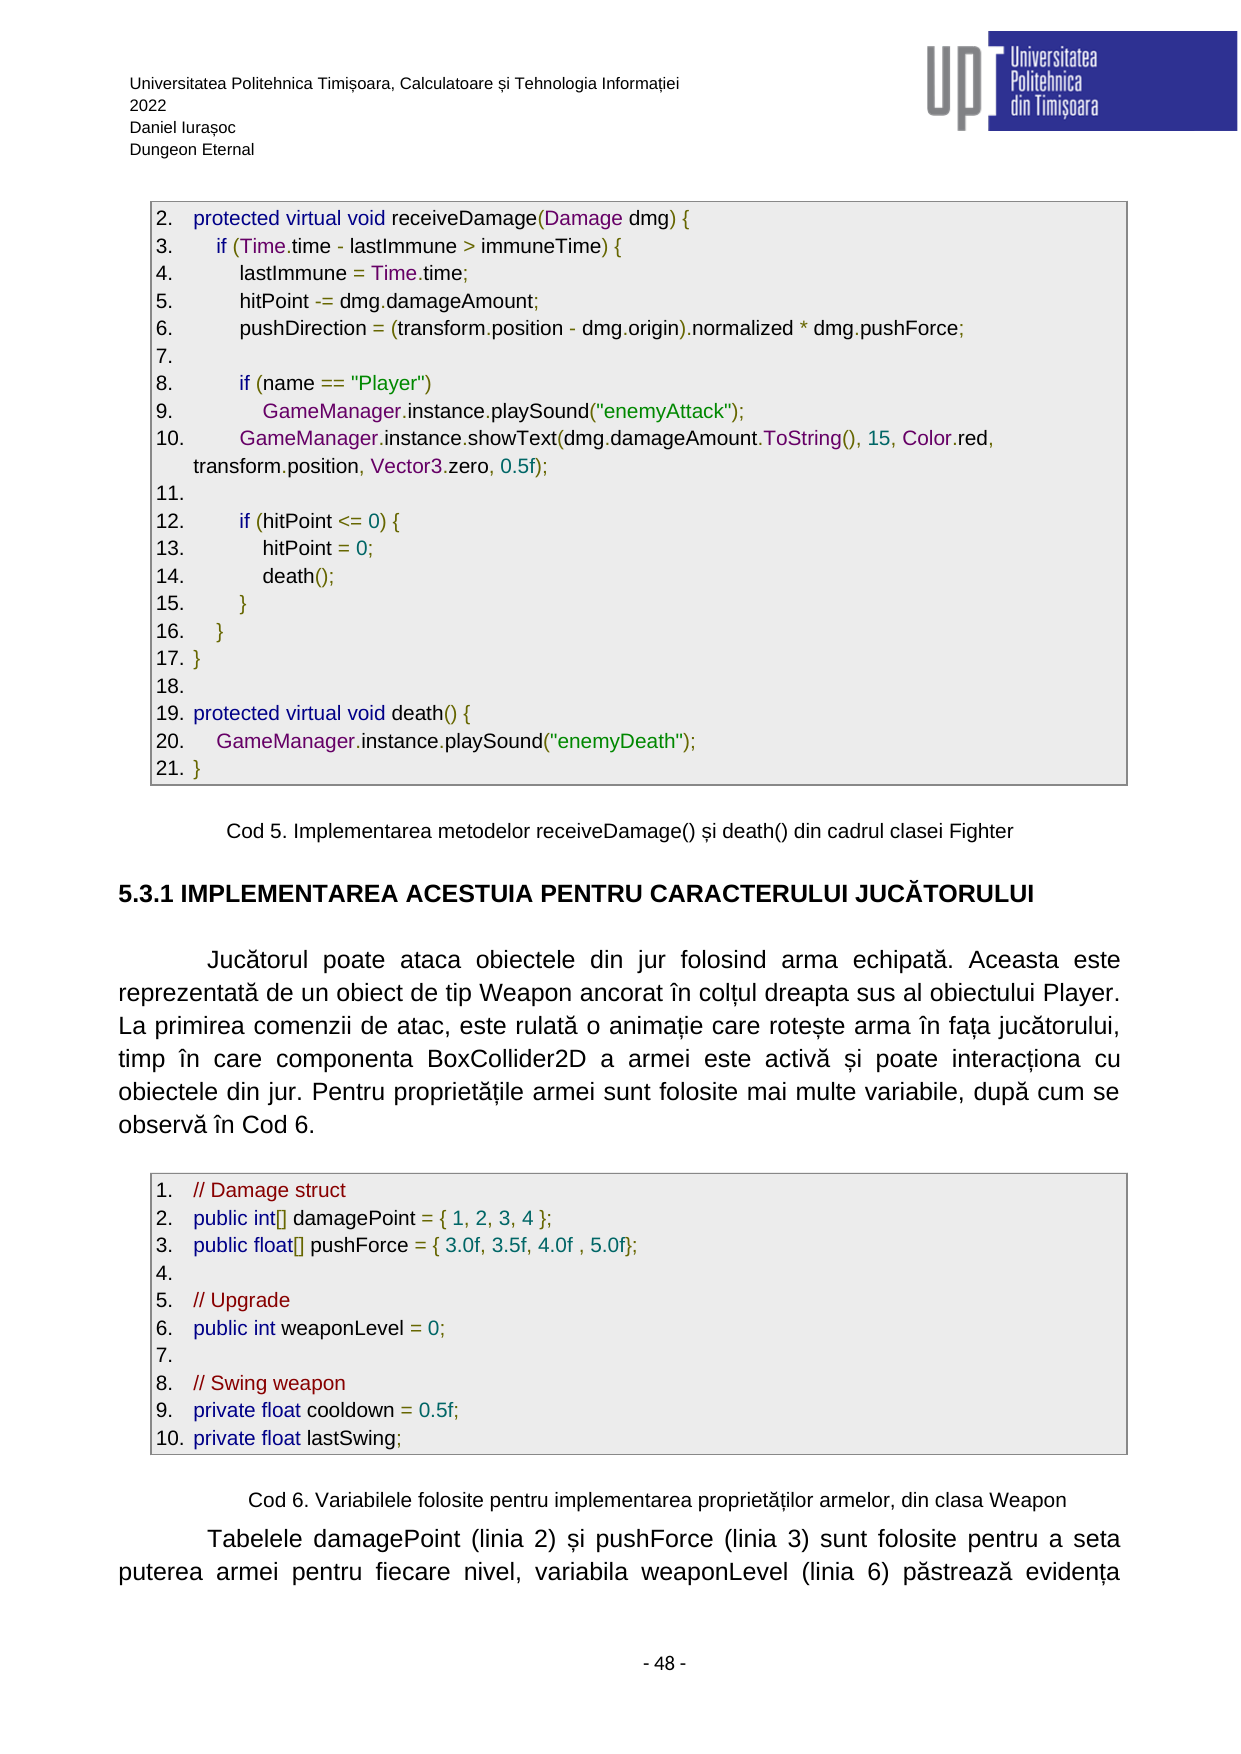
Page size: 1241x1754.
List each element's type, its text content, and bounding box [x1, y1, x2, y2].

list pushDirection = (transform.position - dmg.origin).normalized * dmg.pushForce; [152, 311, 1126, 338]
list } [152, 586, 1126, 613]
text Jucătorul poate ataca obiectele din jur folosind arma echipată. Aceasta este reprezentată de un obiect de tip Weapon ancorat în colțul dreapta sus al obiectului Player. La primirea comenzii de atac, este rulată o animație care rotește arma în fața jucătorului, timp în care componenta BoxCollider2D a armei este activă și poate interacționa cu obiectele din jur. Pentru proprietățile armei sunt folosite mai multe variabile, după cum se observă în Cod 6. [118, 945, 1122, 1139]
list } [152, 641, 1126, 668]
list public float[] pushForce = { 3.0f, 3.5f, 4.0f , 5.0f}; [152, 1227, 1126, 1255]
list } [152, 613, 1126, 641]
list if (Time.time - lastImmune > immuneTime) { [152, 228, 1126, 256]
picture [927, 31, 1238, 131]
list if (name == "Player") [152, 366, 1126, 393]
list public int weaponLevel = 0; [152, 1310, 1126, 1337]
list } [152, 751, 1126, 784]
list protected virtual void receiveDamage(Damage dmg) { [152, 202, 1126, 228]
list Cod 6. Variabilele folosite pentru implementarea proprietăților armelor, din clasa Weapon [193, 1488, 1122, 1512]
list // Swing weapon [152, 1365, 1126, 1392]
list GameManager.instance.playSound("enemyDeath"); [152, 723, 1126, 751]
text 5.3.1 IMPLEMENTAREA ACESTUIA PENTRU CARACTERULUI JUCĂTORULUI [118, 879, 1122, 908]
list hitPoint -= dmg.damageAmount; [152, 283, 1126, 311]
list // Damage struct [152, 1174, 1126, 1200]
list hitPoint = 0; [152, 531, 1126, 558]
list public int[] damagePoint = { 1, 2, 3, 4 }; [152, 1200, 1126, 1227]
list lastImmune = Time.time; [152, 256, 1126, 283]
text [118, 1524, 1122, 1586]
list GameManager.instance.showText(dmg.damageAmount.ToString(), 15, Color.red, transform.position, Vector3.zero, 0.5f); [152, 421, 1126, 476]
list private float cooldown = 0.5f; [152, 1392, 1126, 1420]
list protected virtual void death() { [152, 696, 1126, 723]
text Cod 5. Implementarea metodelor receiveDamage() și death() din cadrul clasei Fighter [118, 819, 1122, 843]
list private float lastSwing; [152, 1420, 1126, 1454]
list // Upgrade [152, 1282, 1126, 1310]
list death(); [152, 558, 1126, 586]
list if (hitPoint <= 0) { [152, 503, 1126, 531]
list GameManager.instance.playSound("enemyAttack"); [152, 393, 1126, 421]
